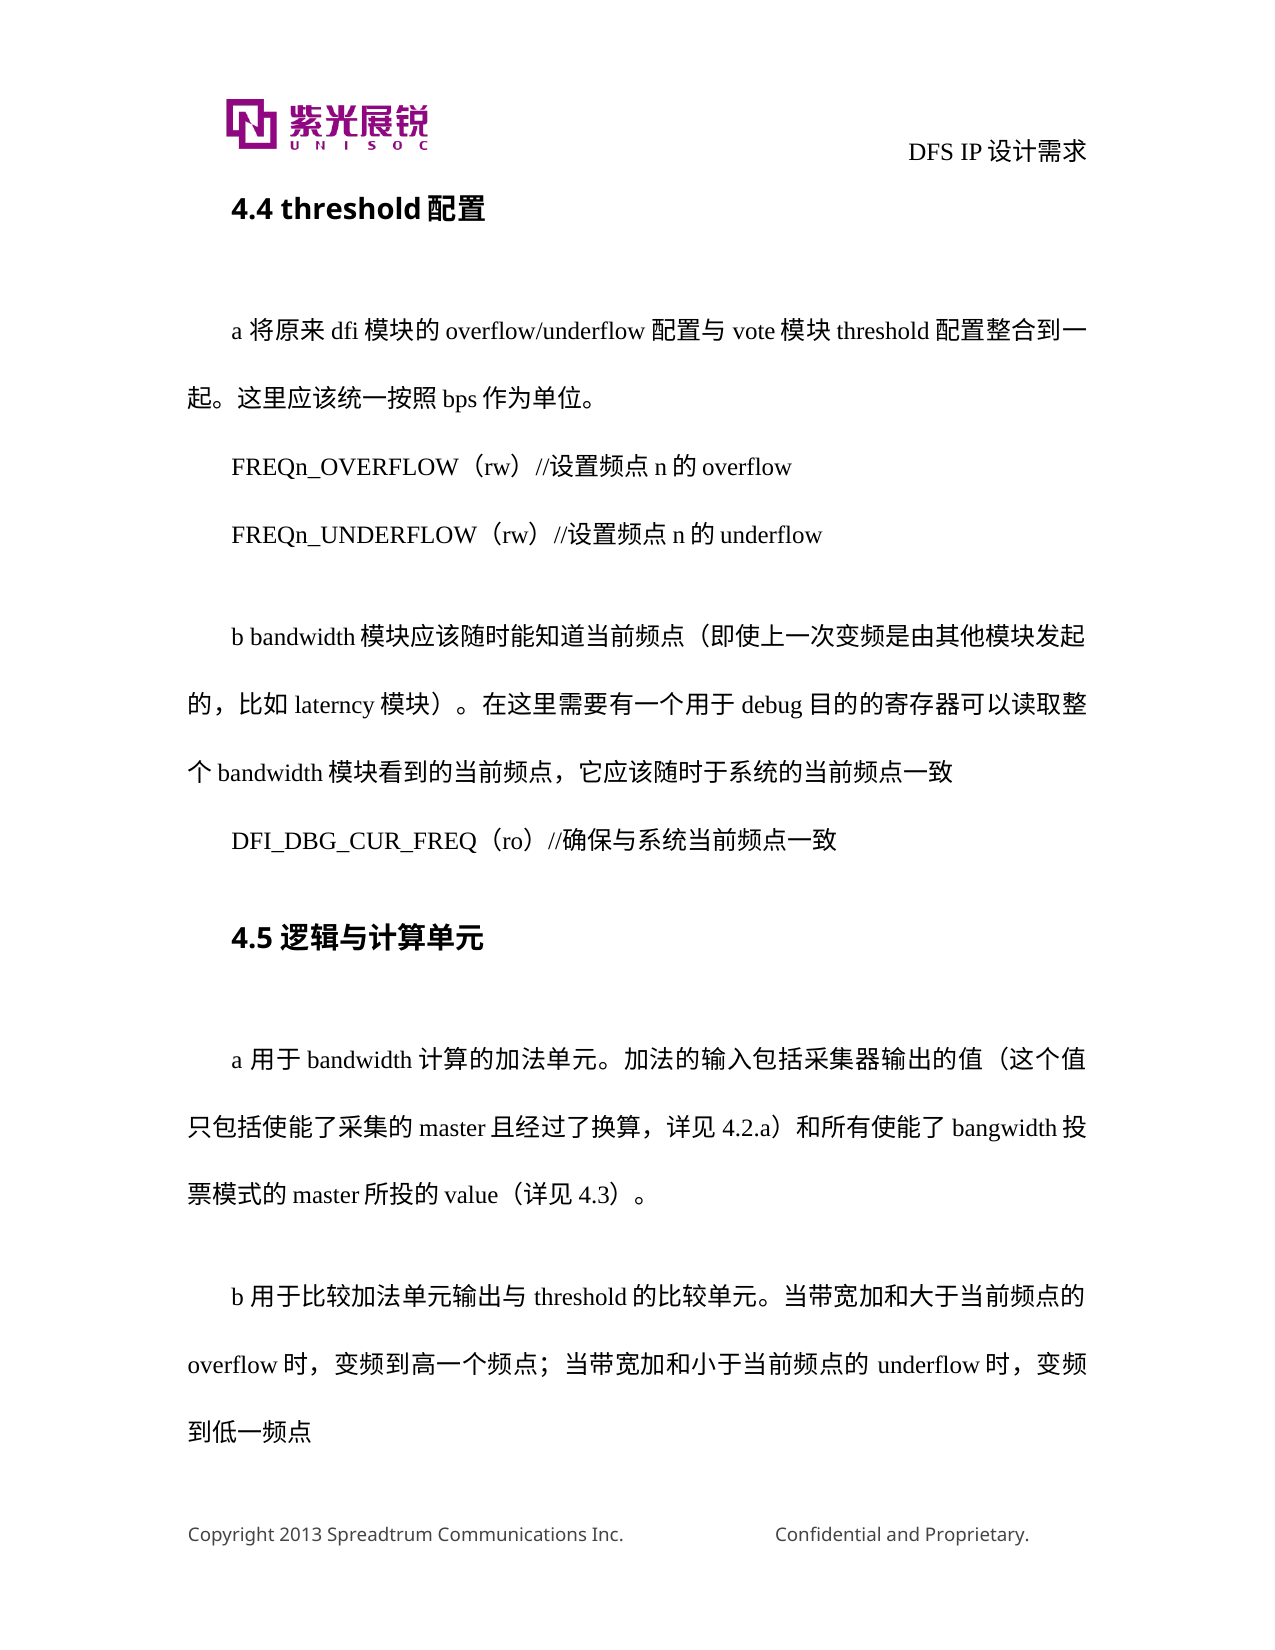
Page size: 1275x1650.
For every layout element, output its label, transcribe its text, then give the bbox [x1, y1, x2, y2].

subtitle 4.5 逻辑与计算单元 [231, 901, 1087, 969]
text DFI_DBG_CUR_FREQ（ro）//确保与系统当前频点一致 [187, 804, 1087, 872]
text a 用于bandwidth计算的加法单元。加法的输入包括采集器输出的值（这个值只包括使能了采集的master且经过了换算，详见4.2.a）和所有使能了bangwidth投票模式的master所投的value（详见4.3）。 [187, 1023, 1087, 1227]
text FREQn_OVERFLOW（rw）//设置频点n的overflow [187, 431, 1087, 499]
picture [187, 88, 467, 161]
subtitle 4.4 threshold配置 [231, 173, 1087, 241]
text b 用于比较加法单元输出与threshold的比较单元。当带宽加和大于当前频点的overflow时，变频到高一个频点；当带宽加和小于当前频点的underflow时，变频到低一频点 [187, 1261, 1087, 1465]
text b bandwidth模块应该随时能知道当前频点（即使上一次变频是由其他模块发起的，比如laterncy模块）。在这里需要有一个用于debug目的的寄存器可以读取整个bandwidth模块看到的当前频点，它应该随时于系统的当前频点一致 [187, 601, 1087, 804]
text FREQn_UNDERFLOW（rw）//设置频点n的underflow [187, 499, 1087, 567]
text a 将原来dfi模块的overflow/underflow配置与vote模块threshold配置整合到一起。这里应该统一按照bps作为单位。 [187, 295, 1087, 431]
